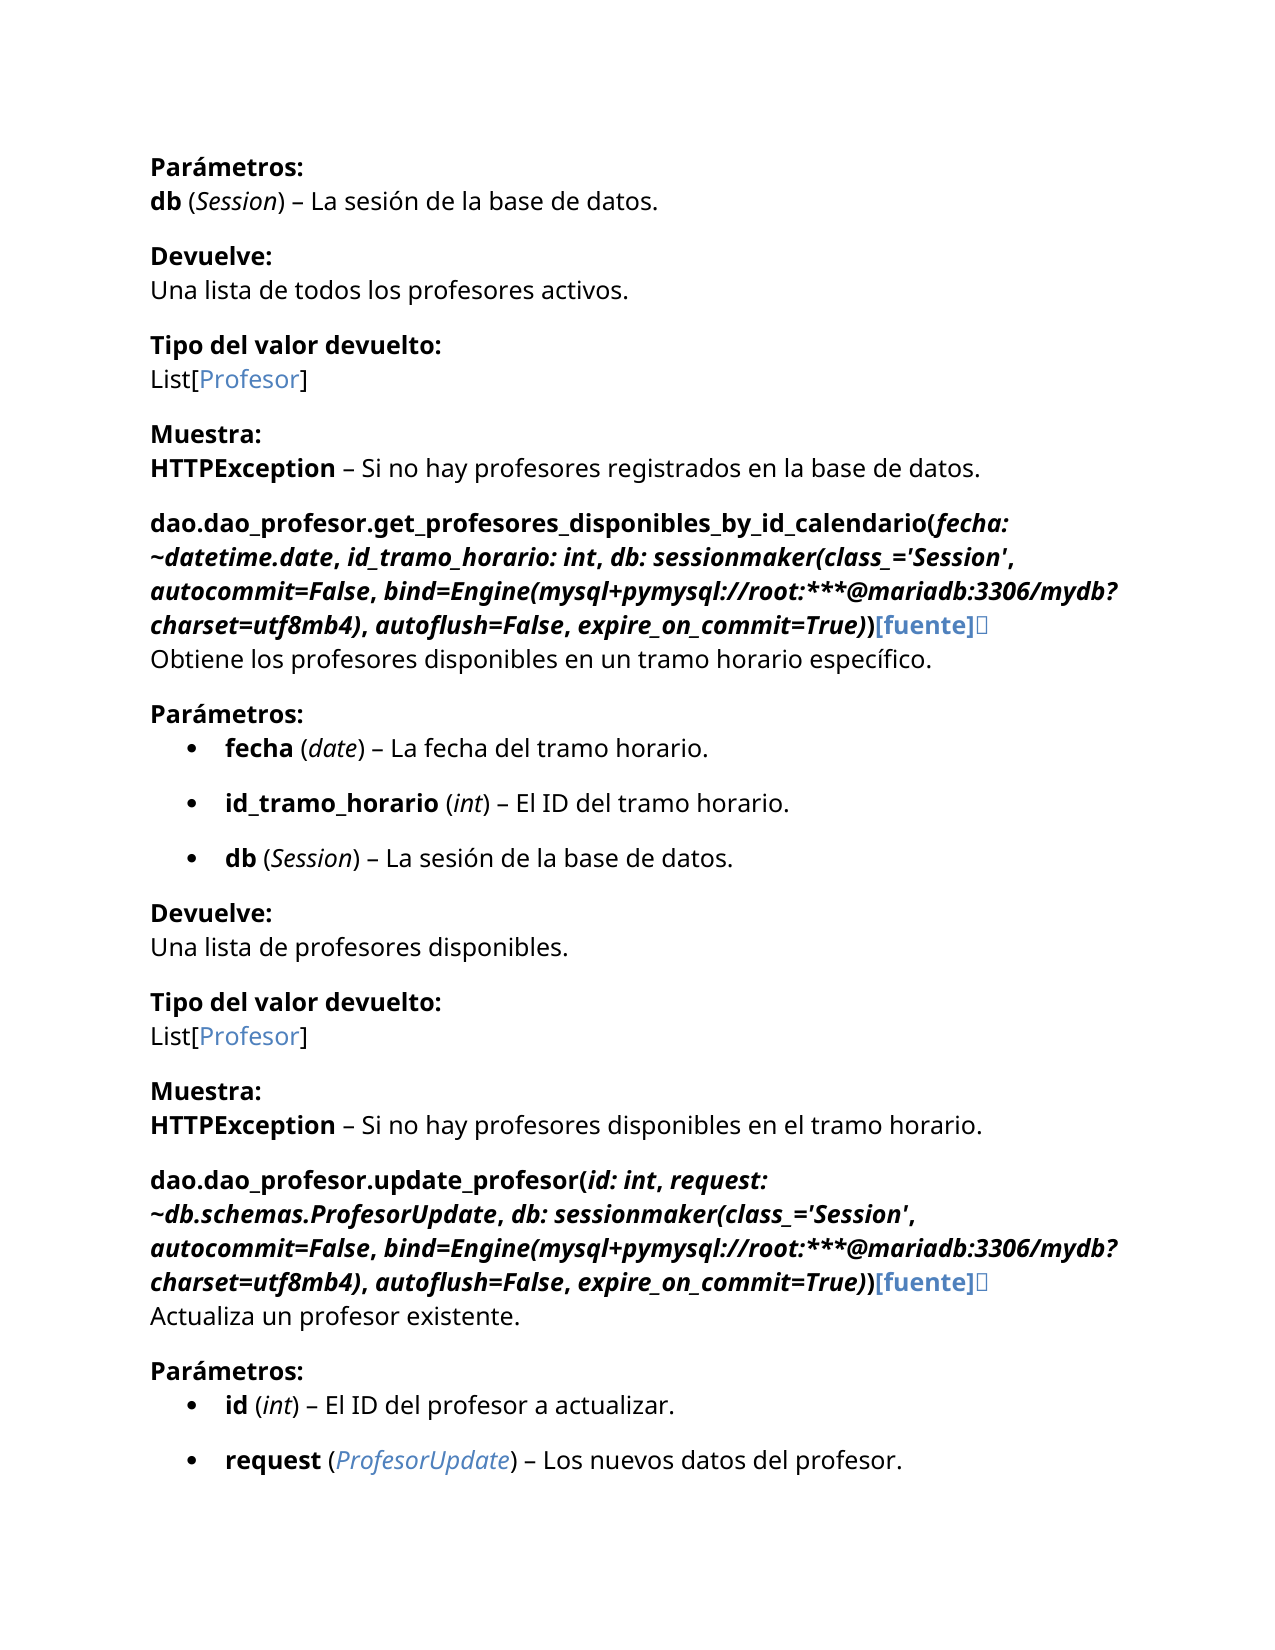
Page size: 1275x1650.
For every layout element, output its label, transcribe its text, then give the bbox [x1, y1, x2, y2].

text Una lista de todos los profesores activos. [150, 273, 1125, 307]
text Muestra: [150, 1074, 1125, 1108]
text Obtiene los profesores disponibles en un tramo horario específico. [150, 642, 1125, 676]
text dao.dao_profesor.get_profesores_disponibles_by_id_calendario(fecha: ~datetime.date, id_tramo_horario: int, db: sessionmaker(class_='Session', autocommit=False, bind=Engine(mysql+pymysql://root:***@mariadb:3306/mydb?charset=utf8mb4), autoflush=False, expire_on_commit=True))[fuente] [150, 506, 1125, 642]
list fecha (date) – La fecha del tramo horario. [187, 731, 1125, 765]
text List[Profesor] [150, 362, 1125, 396]
text HTTPException – Si no hay profesores disponibles en el tramo horario. [150, 1108, 1125, 1142]
text dao.dao_profesor.update_profesor(id: int, request: ~db.schemas.ProfesorUpdate, db: sessionmaker(class_='Session', autocommit=False, bind=Engine(mysql+pymysql://root:***@mariadb:3306/mydb?charset=utf8mb4), autoflush=False, expire_on_commit=True))[fuente] [150, 1163, 1125, 1299]
text Devuelve: [150, 239, 1125, 273]
text Actualiza un profesor existente. [150, 1299, 1125, 1333]
text List[Profesor] [150, 1019, 1125, 1053]
list request (ProfesorUpdate) – Los nuevos datos del profesor. [187, 1443, 1125, 1477]
text Parámetros: [150, 1354, 1125, 1388]
text Muestra: [150, 417, 1125, 451]
text Tipo del valor devuelto: [150, 328, 1125, 362]
text Parámetros: [150, 697, 1125, 731]
text Tipo del valor devuelto: [150, 985, 1125, 1019]
text db (Session) – La sesión de la base de datos. [150, 184, 1125, 218]
list db (Session) – La sesión de la base de datos. [187, 841, 1125, 875]
text HTTPException – Si no hay profesores registrados en la base de datos. [150, 451, 1125, 485]
text Una lista de profesores disponibles. [150, 930, 1125, 964]
list id (int) – El ID del profesor a actualizar. [187, 1388, 1125, 1422]
text Devuelve: [150, 896, 1125, 930]
text Parámetros: [150, 150, 1125, 184]
list id_tramo_horario (int) – El ID del tramo horario. [187, 786, 1125, 820]
